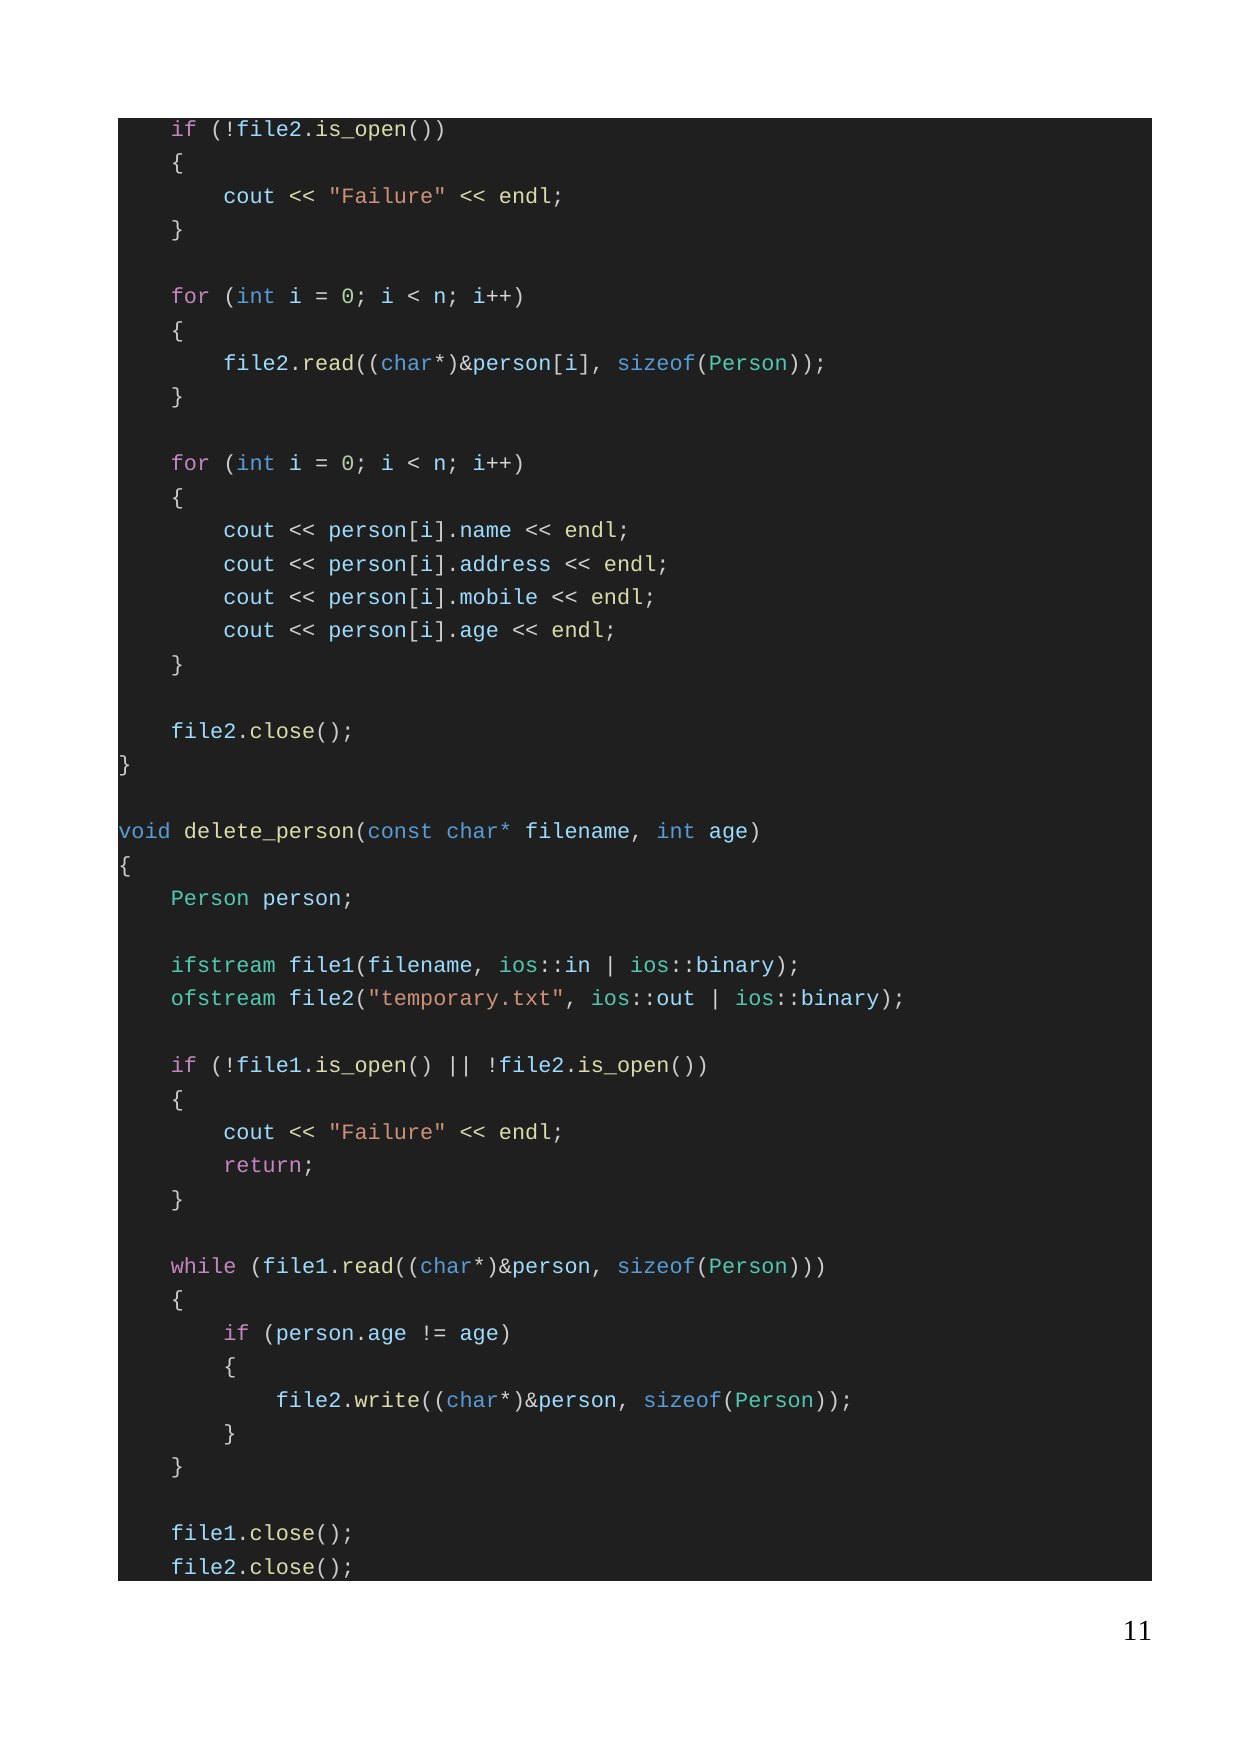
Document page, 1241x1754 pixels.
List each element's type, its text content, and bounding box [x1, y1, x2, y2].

text file2.write((char*)&person, sizeof(Person)); [118, 1389, 1152, 1413]
text file2.close(); [118, 1556, 1152, 1581]
text Person person; [118, 887, 1152, 912]
text { [118, 854, 1152, 878]
text } [118, 753, 1152, 778]
text { [118, 152, 1152, 176]
text } [118, 653, 1152, 678]
text } [118, 1456, 1152, 1480]
text } [118, 1422, 1152, 1447]
text while (file1.read((char*)&person, sizeof(Person))) [118, 1255, 1152, 1280]
text ofstream file2("temporary.txt", ios::out | ios::binary); [118, 987, 1152, 1012]
text cout << person[i].name << endl; [118, 519, 1152, 544]
text cout << "Failure" << endl; [118, 185, 1152, 210]
text for (int i = 0; i < n; i++) [118, 452, 1152, 477]
text { [118, 486, 1152, 511]
text file2.read((char*)&person[i], sizeof(Person)); [118, 352, 1152, 377]
text cout << person[i].address << endl; [118, 553, 1152, 578]
text } [118, 218, 1152, 243]
text { [118, 319, 1152, 343]
text { [118, 1355, 1152, 1380]
text cout << person[i].mobile << endl; [118, 586, 1152, 611]
text } [118, 1188, 1152, 1213]
text ifstream file1(filename, ios::in | ios::binary); [118, 954, 1152, 979]
text } [118, 386, 1152, 410]
text return; [118, 1155, 1152, 1179]
text file2.close(); [118, 720, 1152, 745]
text void delete_person(const char* filename, int age) [118, 820, 1152, 845]
text cout << "Failure" << endl; [118, 1121, 1152, 1146]
text file1.close(); [118, 1522, 1152, 1547]
text if (person.age != age) [118, 1322, 1152, 1347]
text { [118, 1288, 1152, 1313]
text if (!file1.is_open() || !file2.is_open()) [118, 1054, 1152, 1079]
text if (!file2.is_open()) [118, 118, 1152, 143]
text { [118, 1088, 1152, 1113]
text for (int i = 0; i < n; i++) [118, 285, 1152, 310]
text cout << person[i].age << endl; [118, 620, 1152, 644]
